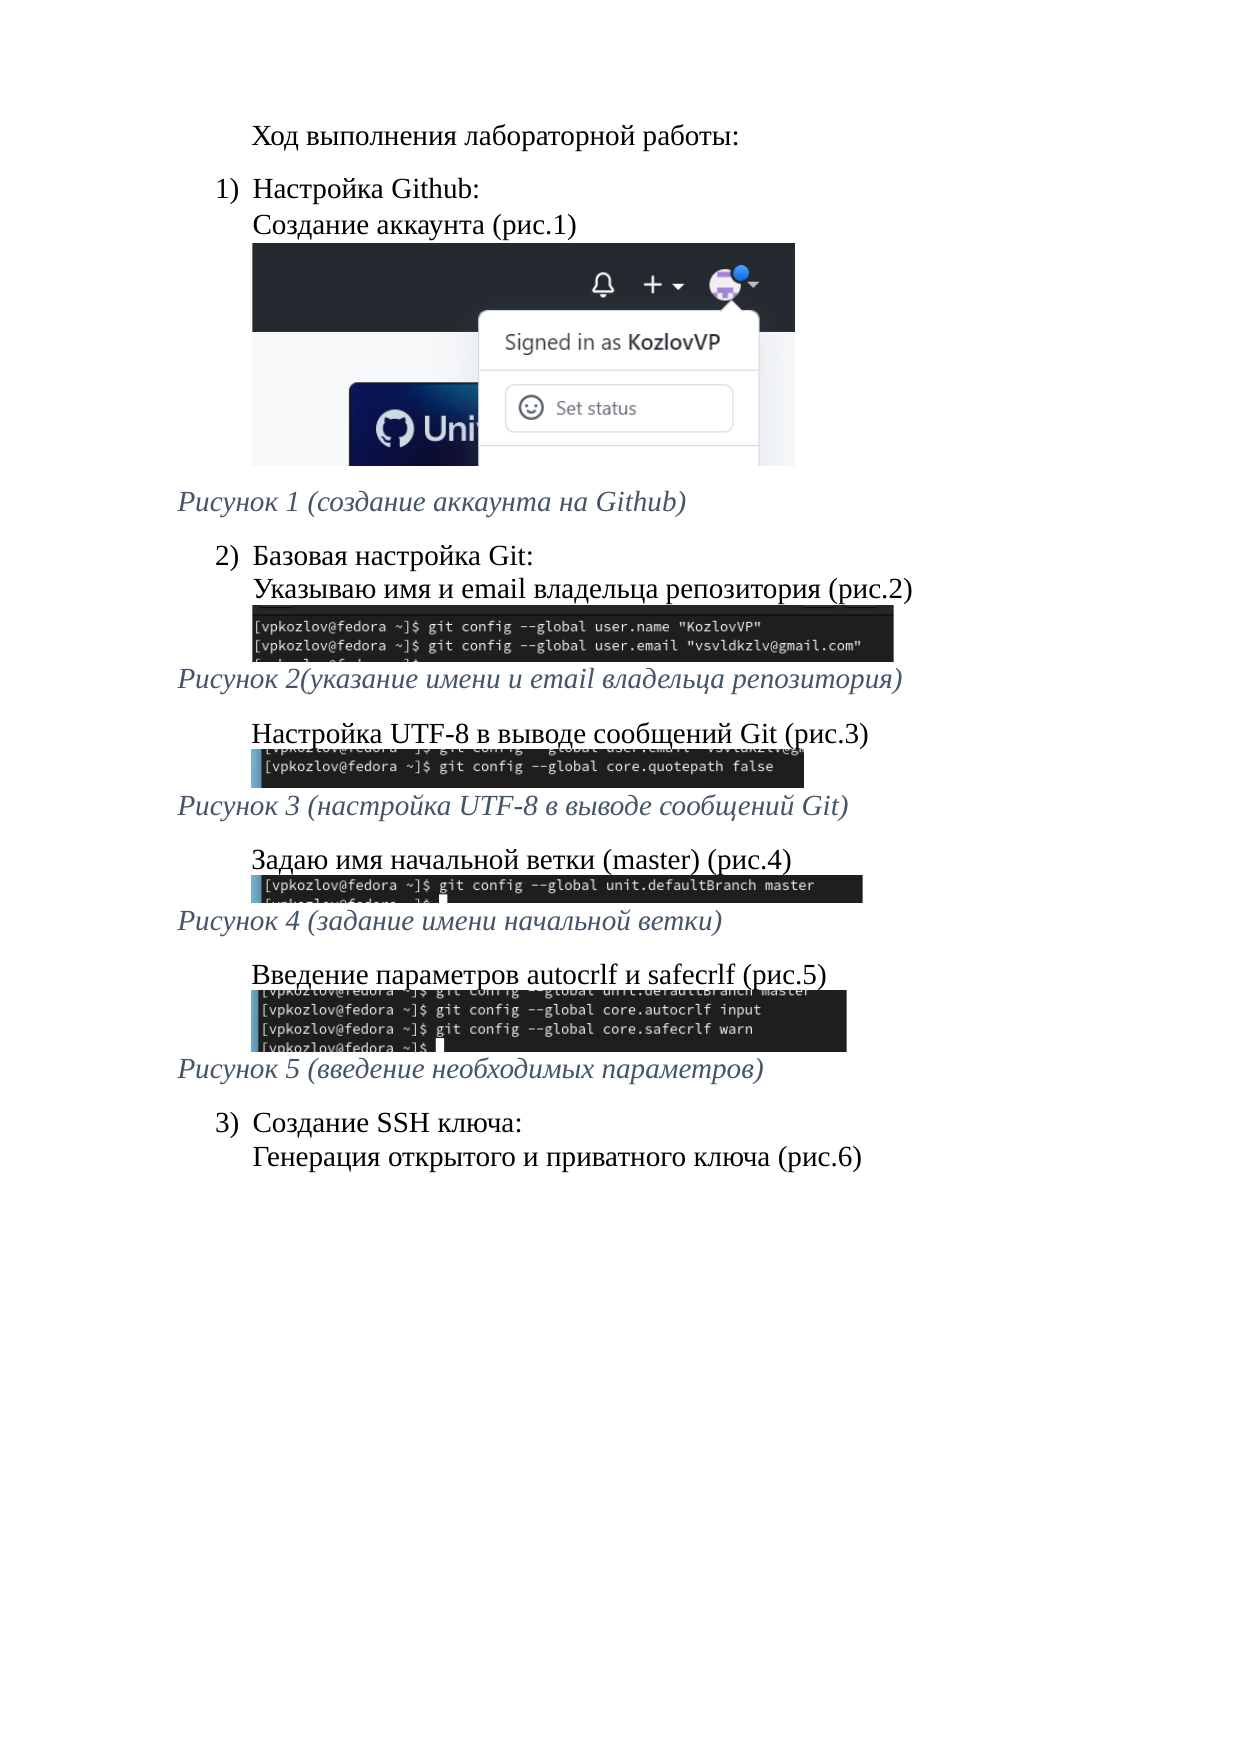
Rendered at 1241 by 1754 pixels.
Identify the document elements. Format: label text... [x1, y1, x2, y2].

text Рисунок 3 (настройка UTF-8 в выводе сообщений Git) [177, 788, 1152, 821]
text Задаю имя начальной ветки (master) (рис.4) [177, 842, 1152, 876]
text Рисунок 1 (создание аккаунта на Github) [177, 484, 1152, 517]
list Настройка Github: [215, 171, 1152, 204]
picture [251, 749, 804, 788]
list Базовая настройка Git: [215, 538, 1152, 572]
list Генерация открытого и приватного ключа (рис.6) [252, 1139, 1152, 1173]
picture [252, 243, 795, 466]
text Настройка UTF-8 в выводе сообщений Git (рис.3) [177, 716, 1152, 749]
picture [252, 605, 894, 662]
picture [251, 875, 863, 903]
text Рисунок 2(указание имени и email владельца репозитория) [177, 661, 1152, 695]
text Ход выполнения лабораторной работы: [177, 118, 1152, 152]
picture [251, 990, 847, 1052]
text Введение параметров autocrlf и safecrlf (рис.5) [177, 957, 1152, 991]
list Создание аккаунта (рис.1) [252, 207, 1152, 241]
list Создание SSH ключа: [215, 1106, 1152, 1139]
list Указываю имя и email владельца репозитория (рис.2) [252, 572, 1152, 605]
text Рисунок 4 (задание имени начальной ветки) [177, 903, 1152, 936]
text Рисунок 5 (введение необходимых параметров) [177, 1051, 1152, 1085]
